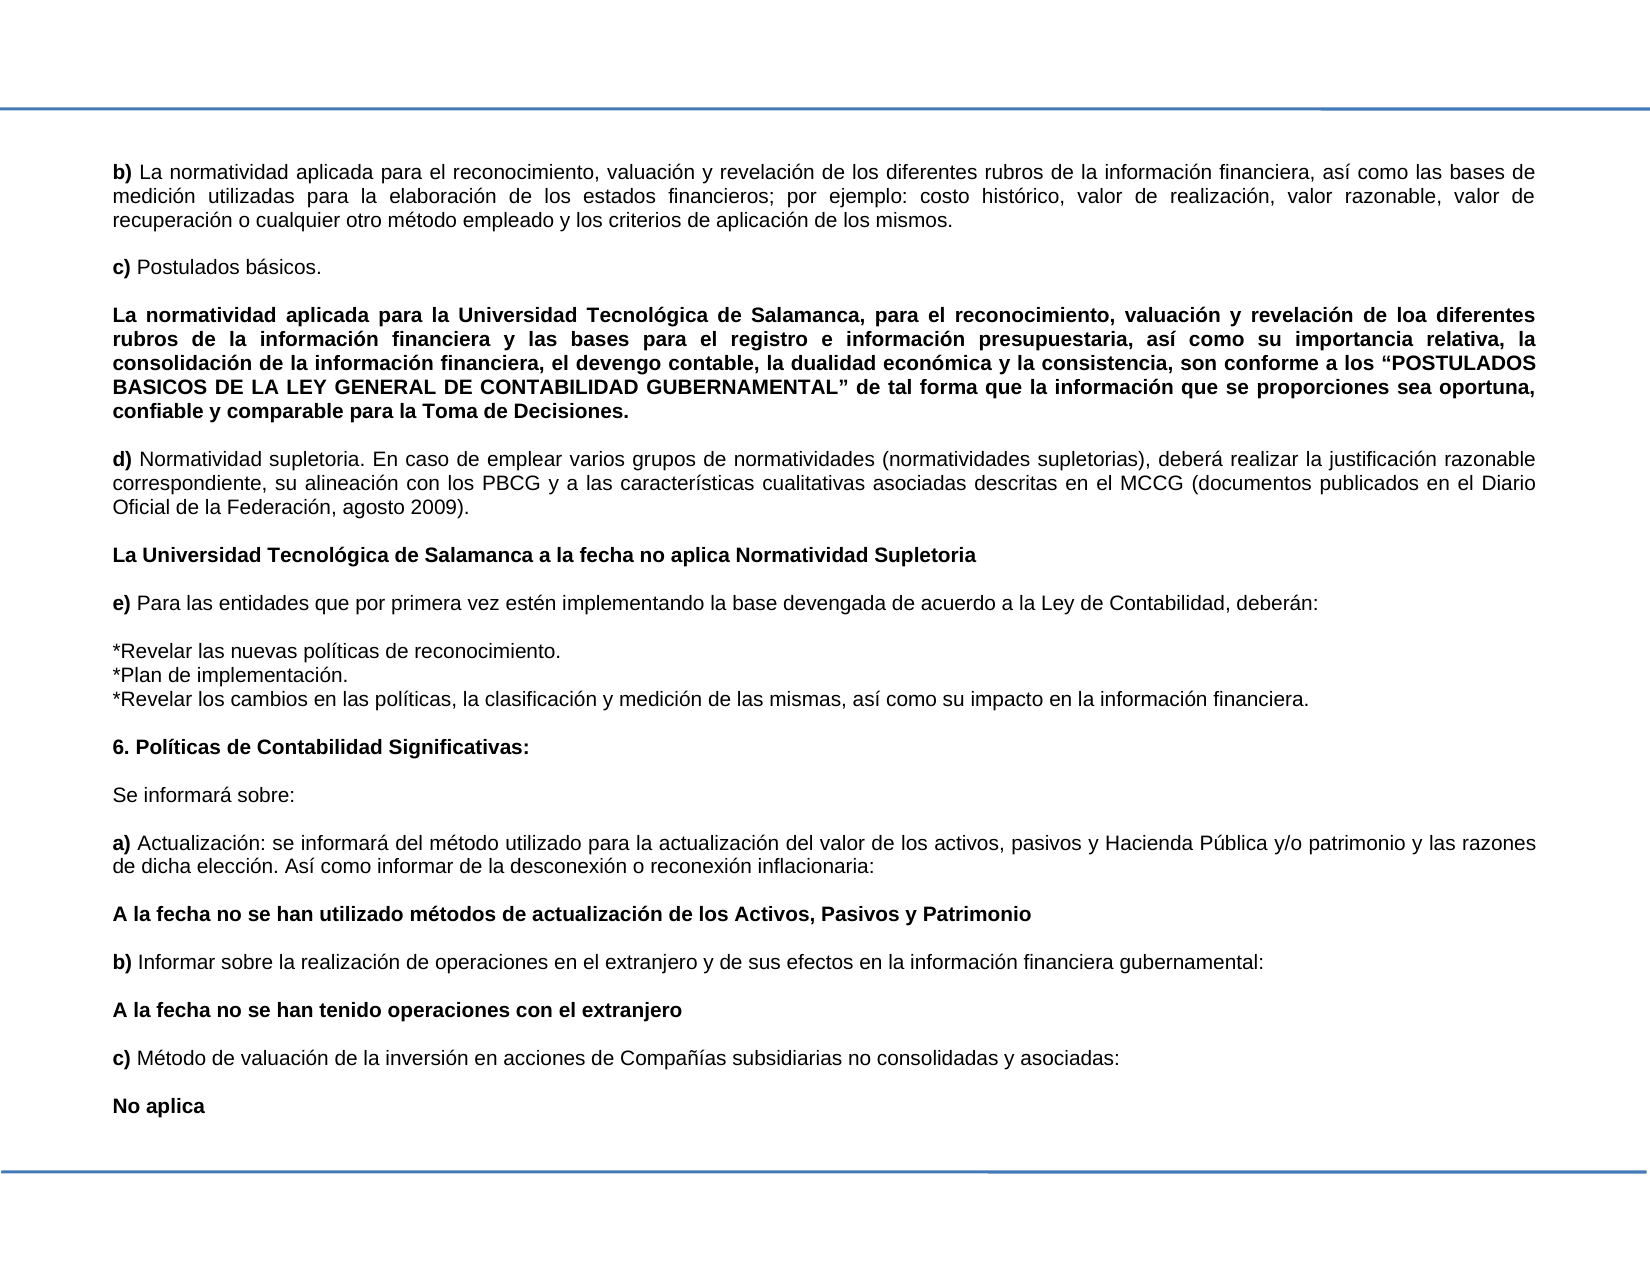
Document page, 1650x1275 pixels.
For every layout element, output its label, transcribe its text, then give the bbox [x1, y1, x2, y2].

text d) Normatividad supletoria. En caso de emplear varios grupos de normatividades (normatividades supletorias), deberá realizar la justificación razonable correspondiente, su alineación con los PBCG y a las características cualitativas asociadas descritas en el MCCG (documentos publicados en el Diario Oficial de la Federación, agosto 2009). [112, 447, 1538, 519]
text *Plan de implementación. [112, 663, 1538, 687]
text *Revelar las nuevas políticas de reconocimiento. [112, 639, 1538, 663]
text e) Para las entidades que por primera vez estén implementando la base devengada de acuerdo a la Ley de Contabilidad, deberán: [112, 591, 1538, 615]
text A la fecha no se han tenido operaciones con el extranjero [112, 998, 1538, 1022]
text No aplica [112, 1094, 1538, 1118]
text b) Informar sobre la realización de operaciones en el extranjero y de sus efectos en la información financiera gubernamental: [112, 950, 1538, 974]
text c) Método de valuación de la inversión en acciones de Compañías subsidiarias no consolidadas y asociadas: [112, 1046, 1538, 1070]
text *Revelar los cambios en las políticas, la clasificación y medición de las mismas, así como su impacto en la información financiera. [112, 687, 1538, 711]
text Se informará sobre: [112, 782, 1538, 806]
text 6. Políticas de Contabilidad Significativas: [112, 734, 1538, 758]
text a) Actualización: se informará del método utilizado para la actualización del valor de los activos, pasivos y Hacienda Pública y/o patrimonio y las razones de dicha elección. Así como informar de la desconexión o reconexión inflacionaria: [112, 830, 1538, 878]
text A la fecha no se han utilizado métodos de actualización de los Activos, Pasivos y Patrimonio [112, 902, 1538, 926]
text La normatividad aplicada para la Universidad Tecnológica de Salamanca, para el reconocimiento, valuación y revelación de loa diferentes rubros de la información financiera y las bases para el registro e información presupuestaria, así como su importancia relativa, la consolidación de la información financiera, el devengo contable, la dualidad económica y la consistencia, son conforme a los “POSTULADOS BASICOS DE LA LEY GENERAL DE CONTABILIDAD GUBERNAMENTAL” de tal forma que la información que se proporciones sea oportuna, confiable y comparable para la Toma de Decisiones. [112, 303, 1538, 423]
text b) La normatividad aplicada para el reconocimiento, valuación y revelación de los diferentes rubros de la información financiera, así como las bases de medición utilizadas para la elaboración de los estados financieros; por ejemplo: costo histórico, valor de realización, valor razonable, valor de recuperación o cualquier otro método empleado y los criterios de aplicación de los mismos. [112, 159, 1538, 231]
text La Universidad Tecnológica de Salamanca a la fecha no aplica Normatividad Supletoria [112, 543, 1538, 567]
text c) Postulados básicos. [112, 255, 1538, 279]
